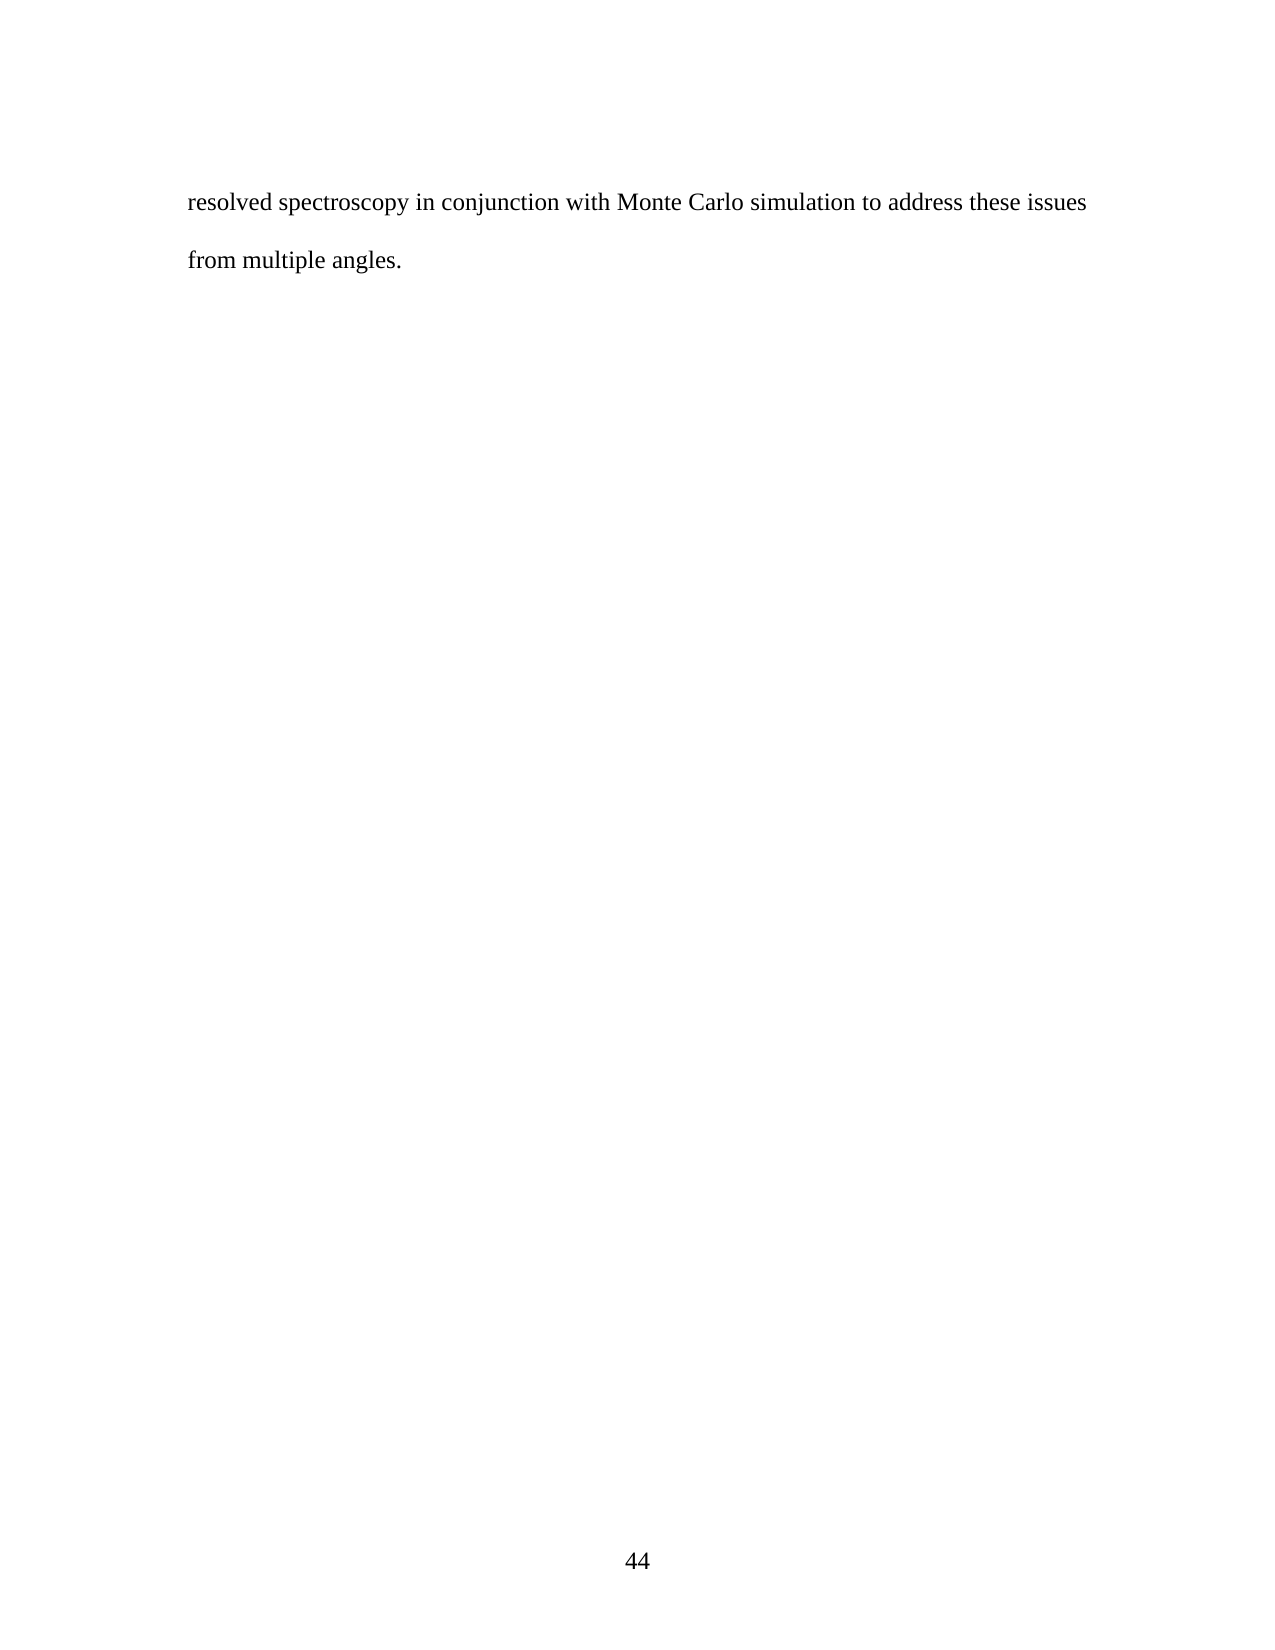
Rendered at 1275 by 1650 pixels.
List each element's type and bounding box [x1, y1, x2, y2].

text [187, 187, 1087, 274]
